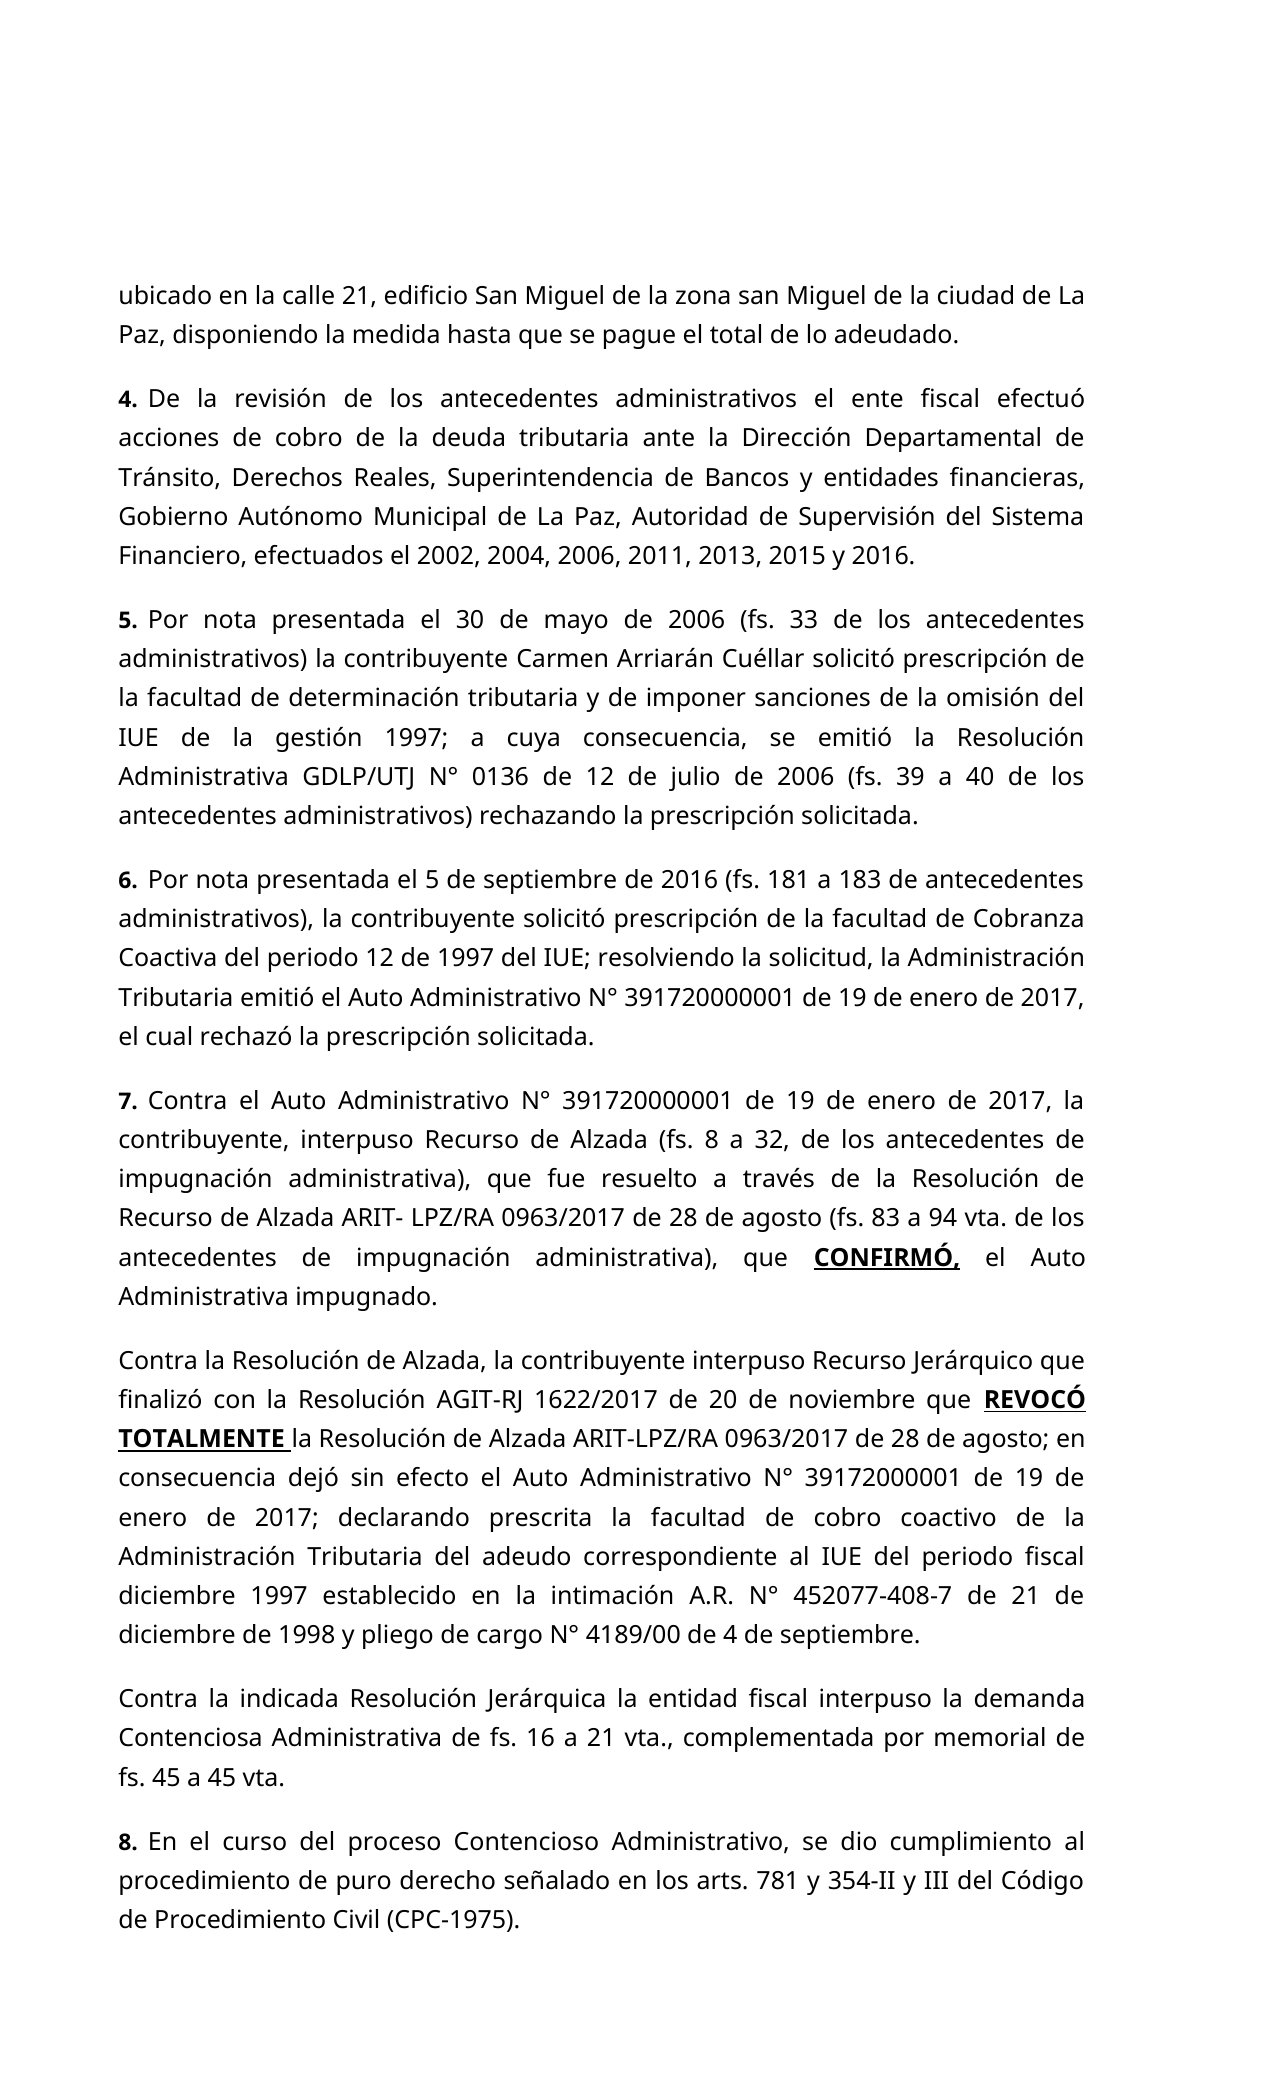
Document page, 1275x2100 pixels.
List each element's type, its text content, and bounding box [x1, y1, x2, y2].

list En el curso del proceso Contencioso Administrativo, se dio cumplimiento al procedimiento de puro derecho señalado en los arts. 781 y 354-II y III del Código de Procedimiento Civil (CPC-1975). [118, 1823, 1086, 1936]
text Contra la indicada Resolución Jerárquica la entidad fiscal interpuso la demanda Contenciosa Administrativa de fs. 16 a 21 vta., complementada por memorial de fs. 45 a 45 vta. [118, 1681, 1086, 1793]
list De la revisión de los antecedentes administrativos el ente fiscal efectuó acciones de cobro de la deuda tributaria ante la Dirección Departamental de Tránsito, Derechos Reales, Superintendencia de Bancos y entidades financieras, Gobierno Autónomo Municipal de La Paz, Autoridad de Supervisión del Sistema Financiero, efectuados el 2002, 2004, 2006, 2011, 2013, 2015 y 2016. [118, 381, 1086, 572]
list Contra el Auto Administrativo N° 391720000001 de 19 de enero de 2017, la contribuyente, interpuso Recurso de Alzada (fs. 8 a 32, de los antecedentes de impugnación administrativa), que fue resuelto a través de la Resolución de Recurso de Alzada ARIT- LPZ/RA 0963/2017 de 28 de agosto (fs. 83 a 94 vta. de los antecedentes de impugnación administrativa), que CONFIRMÓ, el Auto Administrativa impugnado. [118, 1083, 1086, 1312]
list Por nota presentada el 30 de mayo de 2006 (fs. 33 de los antecedentes administrativos) la contribuyente Carmen Arriarán Cuéllar solicitó prescripción de la facultad de determinación tributaria y de imponer sanciones de la omisión del IUE de la gestión 1997; a cuya consecuencia, se emitió la Resolución Administrativa GDLP/UTJ N° 0136 de 12 de julio de 2006 (fs. 39 a 40 de los antecedentes administrativos) rechazando la prescripción solicitada. [118, 602, 1086, 832]
list Por nota presentada el 5 de septiembre de 2016 (fs. 181 a 183 de antecedentes administrativos), la contribuyente solicitó prescripción de la facultad de Cobranza Coactiva del periodo 12 de 1997 del IUE; resolviendo la solicitud, la Administración Tributaria emitió el Auto Administrativo N° 391720000001 de 19 de enero de 2017, el cual rechazó la prescripción solicitada. [118, 862, 1086, 1052]
text Contra la Resolución de Alzada, la contribuyente interpuso Recurso Jerárquico que finalizó con la Resolución AGIT-RJ 1622/2017 de 20 de noviembre que REVOCÓ TOTALMENTE la Resolución de Alzada ARIT-LPZ/RA 0963/2017 de 28 de agosto; en consecuencia dejó sin efecto el Auto Administrativo N° 39172000001 de 19 de enero de 2017; declarando prescrita la facultad de cobro coactivo de la Administración Tributaria del adeudo correspondiente al IUE del periodo fiscal diciembre 1997 establecido en la intimación A.R. N° 452077-408-7 de 21 de diciembre de 1998 y pliego de cargo N° 4189/00 de 4 de septiembre. [118, 1343, 1086, 1651]
